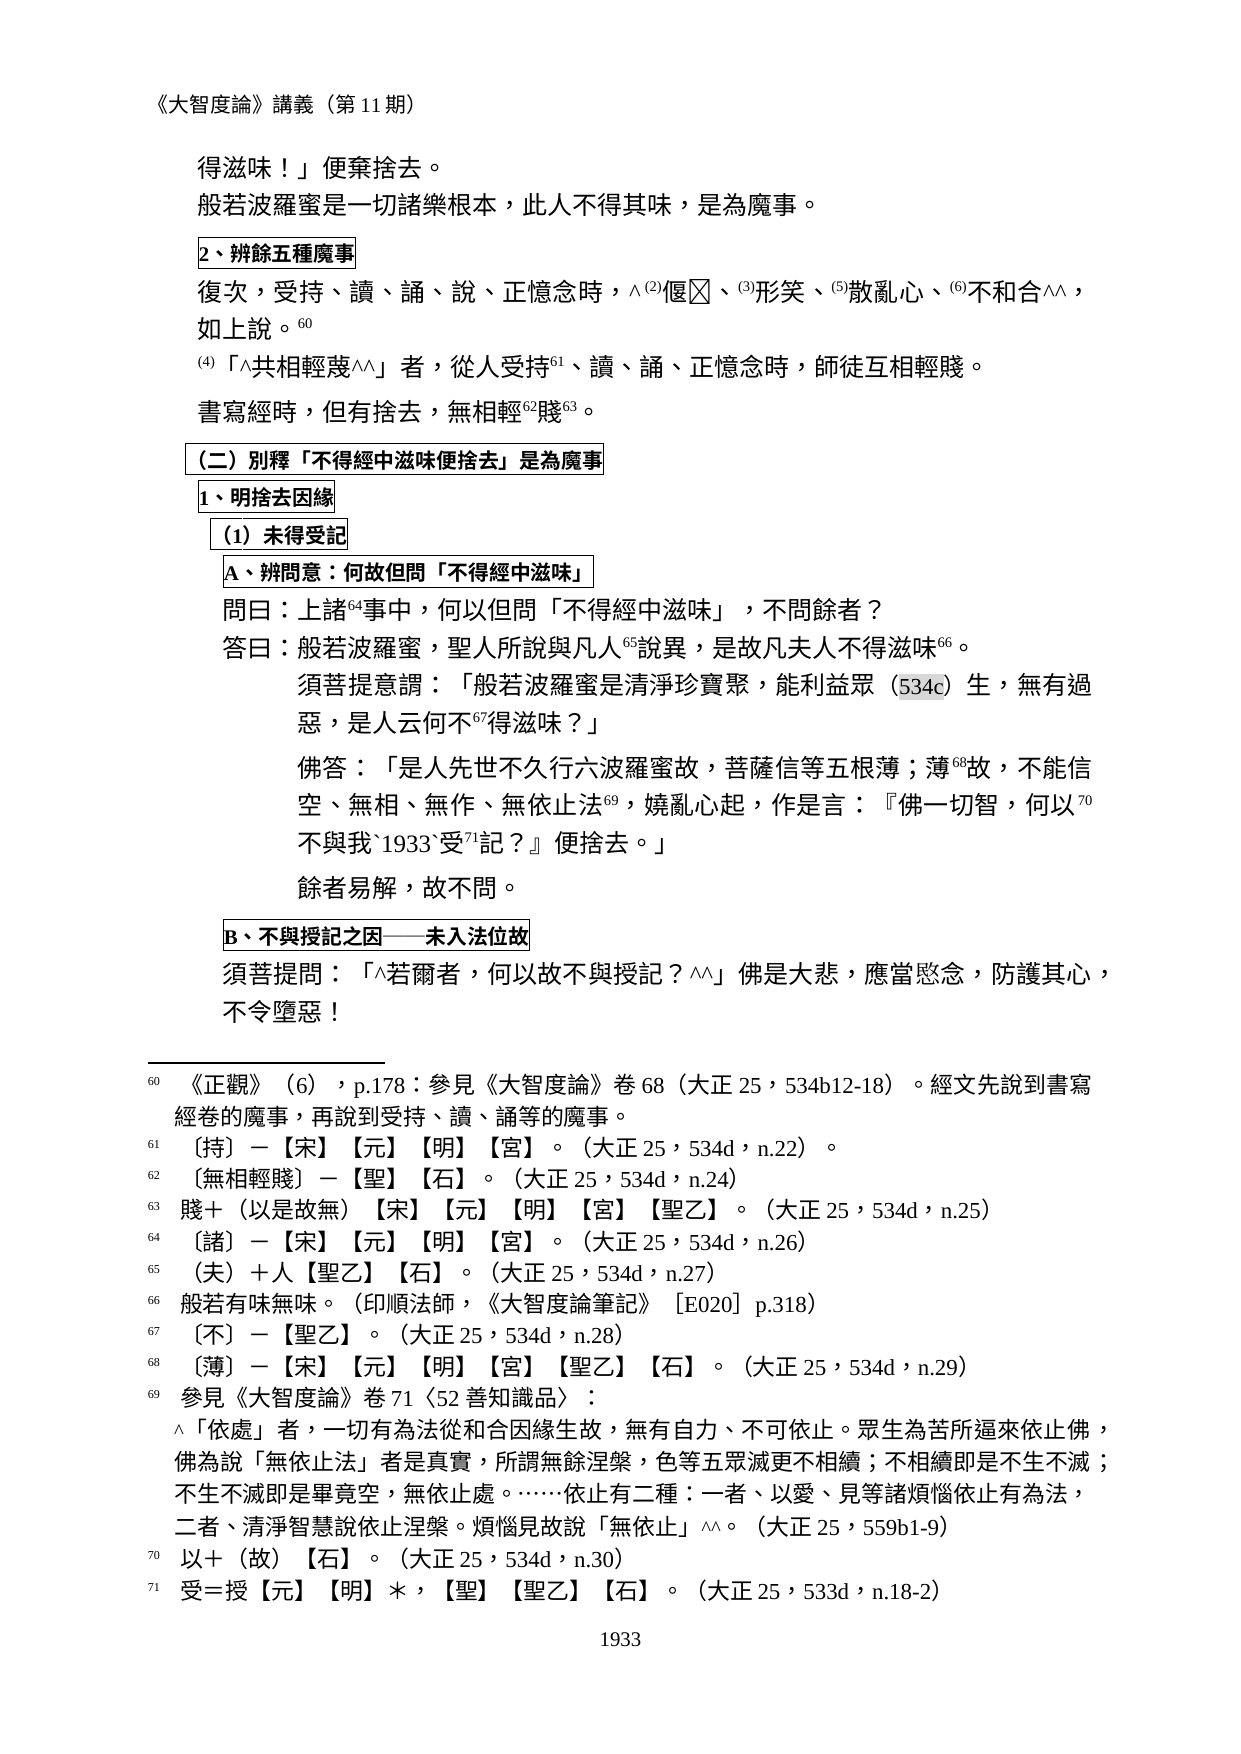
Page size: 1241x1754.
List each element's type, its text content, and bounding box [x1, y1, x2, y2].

text 須菩提問：「^若爾者，何以故不與授記？^^」佛是大悲，應當愍念，防護其心，不令墮惡！ [223, 954, 1092, 1029]
text A、辨問意：何故但問「不得經中滋味」 [223, 553, 1092, 590]
text 復次，觀看是般若波羅蜜經時，品品皆空，無可樂處，作是念：「我於是經不得滋味！」便棄捨去。 [198, 148, 1092, 185]
text 2、辨餘五種魔事 [198, 234, 1092, 271]
text 1、明捨去因緣 [198, 478, 1092, 515]
text 書寫經時，但有捨去，無相輕賤。 [198, 391, 1092, 429]
text 佛答：「是人先世不久行六波羅蜜故，菩薩信等五根薄；薄故，不能信空、無相、無作、無依止法，嬈亂心起，作是言：『佛一切智，何以不與我`1933`受記？』便捨去。」 [298, 748, 1092, 860]
text 須菩提意謂：「般若波羅蜜是清淨珍寶聚，能利益眾（）生，無有過惡，是人云何不得滋味？」 [298, 665, 1092, 740]
text 復次，受持、讀、誦、說、正憶念時，^ (2)偃𠐻、(3)形笑、(5)散亂心、(6)不和合^^，如上說。 [198, 271, 1092, 346]
text 問曰：上諸事中，何以但問「不得經中滋味」，不問餘者？ [223, 590, 1092, 628]
text 餘者易解，故不問。 [298, 868, 1092, 905]
text 答曰：般若波羅蜜，聖人所說與凡人說異，是故凡夫人不得滋味。 [223, 628, 1092, 665]
text (4)「^共相輕蔑^^」者，從人受持、讀、誦、正憶念時，師徒互相輕賤。 [198, 346, 1092, 384]
text （二）別釋「不得經中滋味便捨去」是為魔事 [185, 440, 1092, 478]
text B、不與授記之因──未入法位故 [223, 916, 1092, 954]
text 般若波羅蜜是一切諸樂根本，此人不得其味，是為魔事。 [198, 185, 1092, 223]
text （1）未得受記 [210, 515, 1092, 553]
